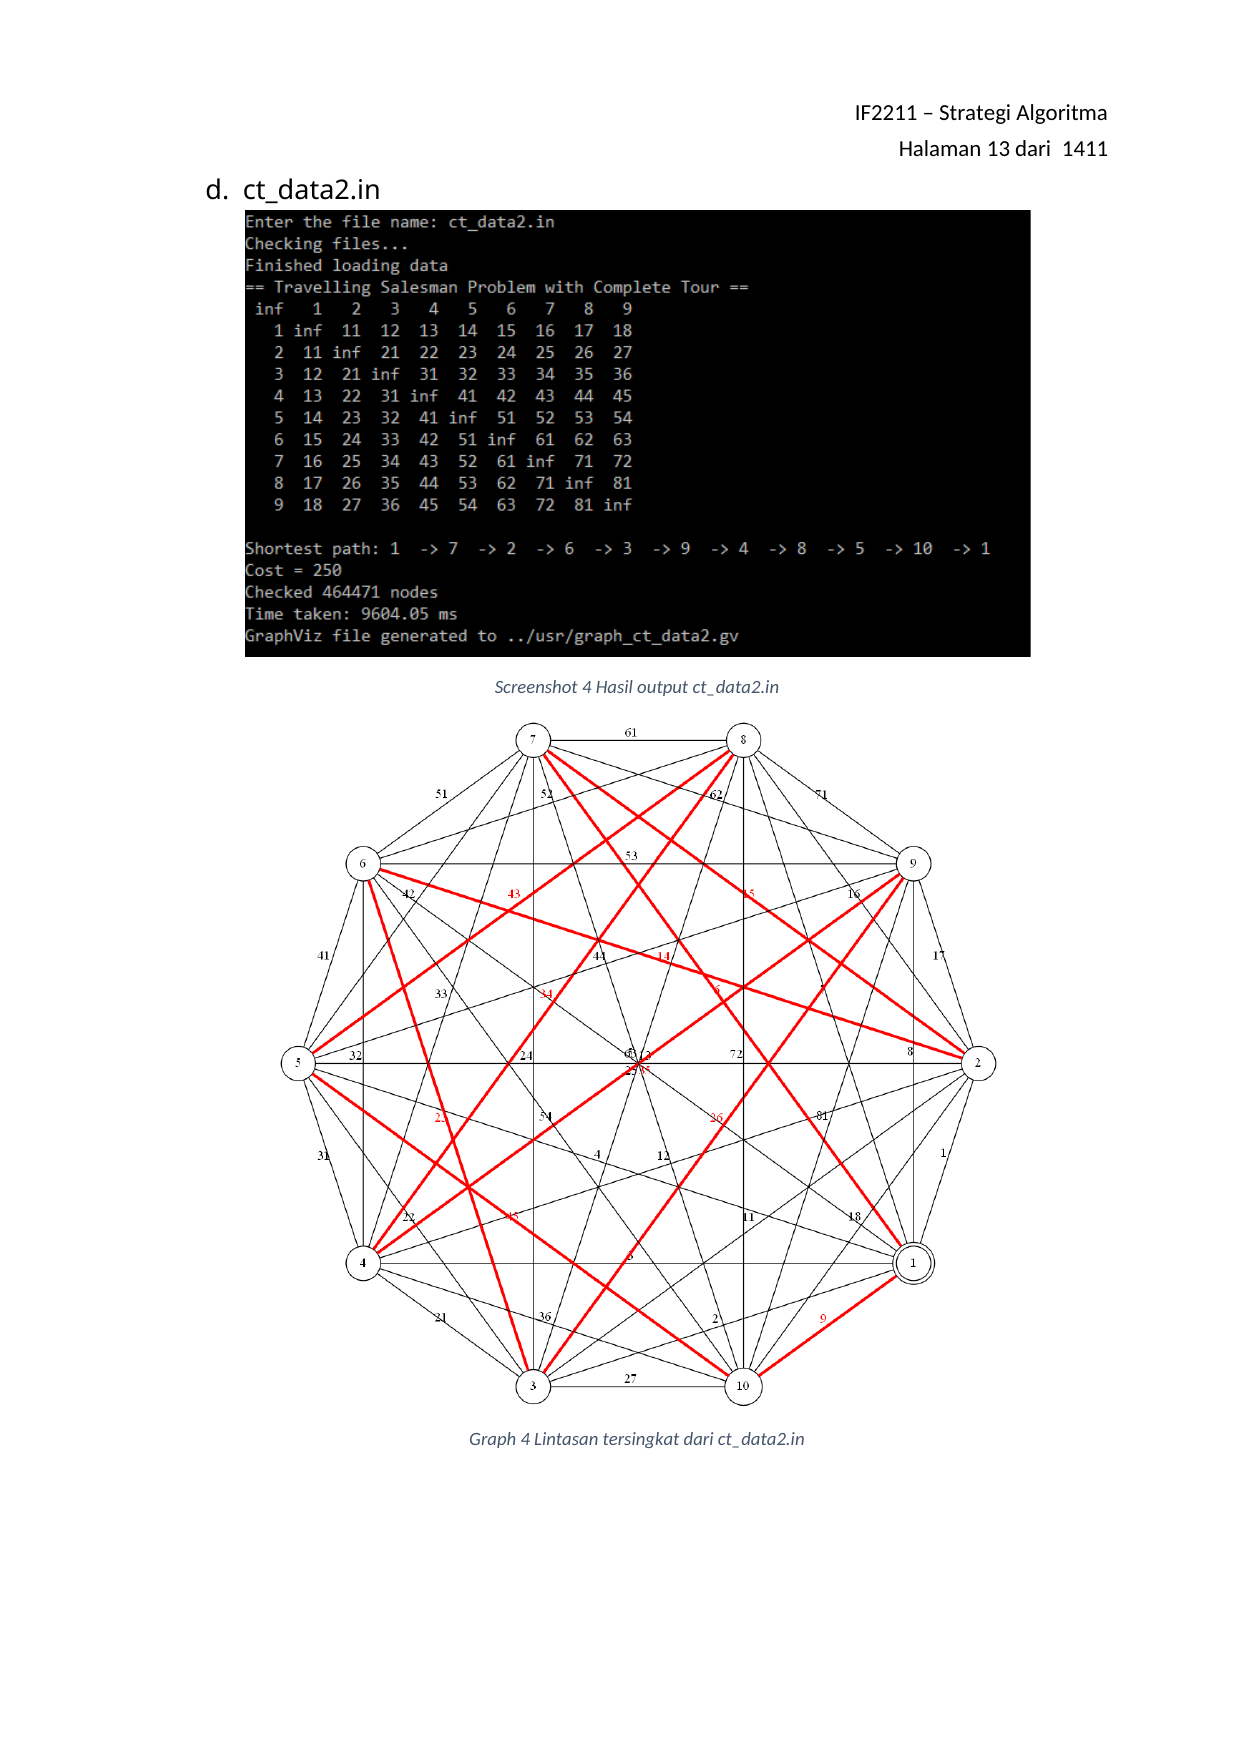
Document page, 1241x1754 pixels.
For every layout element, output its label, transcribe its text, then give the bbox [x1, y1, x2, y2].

text Graph 4 Lintasan tersingkat dari ct_data2.in [168, 1427, 1108, 1450]
text Screenshot 4 Hasil output ct_data2.in [168, 676, 1108, 698]
subtitle ct_data2.in [205, 171, 1108, 207]
picture [277, 719, 999, 1409]
picture [245, 210, 1031, 657]
